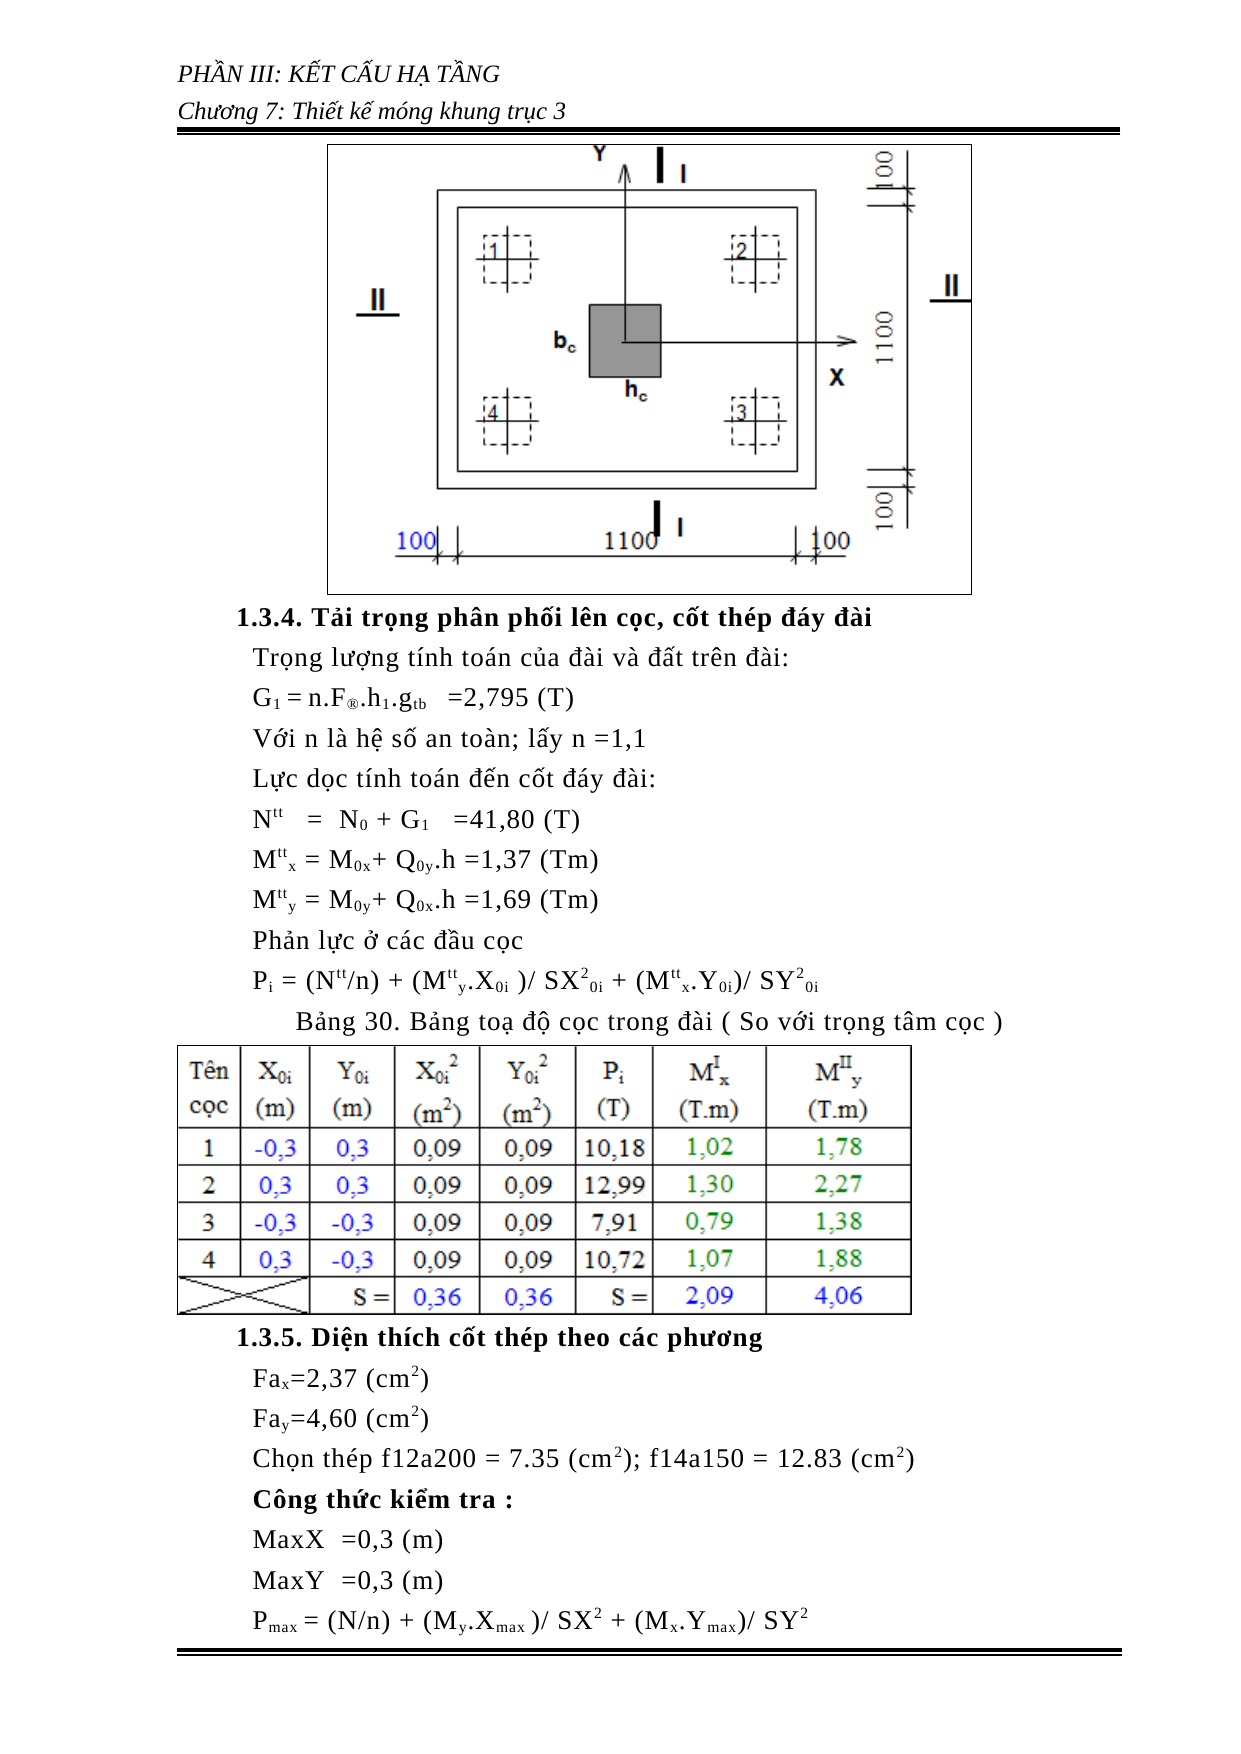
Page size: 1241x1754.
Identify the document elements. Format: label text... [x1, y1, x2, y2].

text Trọng lượng tính toán của đài và đất trên đài: [177, 641, 1122, 672]
text MaxX =0,3 (m) [177, 1523, 1122, 1554]
text Pmax = (N/n) + (My.Xmax )/ SX2 + (Mx.Ymax)/ SY2 [177, 1604, 1122, 1635]
subtitle Tải trọng phân phối lên cọc, cốt thép đáy đài [177, 601, 1122, 632]
picture [178, 1046, 911, 1314]
text Phản lực ở các đầu cọc [177, 924, 1122, 955]
text Công thức kiểm tra : [177, 1483, 1122, 1514]
text Lực dọc tính toán đến cốt đáy đài: [177, 762, 1122, 793]
text Mtty = M0y+ Q0x.h =1,69 (Tm) [177, 883, 1122, 915]
text Fay=4,60 (cm2) [177, 1402, 1122, 1433]
text Ntt = N0 + G1 =41,80 (T) [177, 803, 1122, 834]
text MaxY =0,3 (m) [177, 1564, 1122, 1595]
text Pi = (Ntt/n) + (Mtty.X0i )/ SX20i + (Mttx.Y0i)/ SY20i [177, 964, 1122, 996]
text Chọn thép f12a200 = 7.35 (cm2); f14a150 = 12.83 (cm2) [177, 1442, 1122, 1474]
text G1 = n.F®.h1.gtb =2,795 (T) [177, 681, 1122, 713]
text Mttx = M0x+ Q0y.h =1,37 (Tm) [177, 843, 1122, 874]
text Với n là hệ số an toàn; lấy n =1,1 [177, 722, 1122, 753]
picture [328, 145, 971, 594]
text Fax=2,37 (cm2) [177, 1362, 1122, 1393]
subtitle Diện thích cốt thép theo các phương [177, 1321, 1122, 1352]
text Bảng toạ độ cọc trong đài ( So với trọng tâm cọc ) [177, 1005, 1122, 1036]
